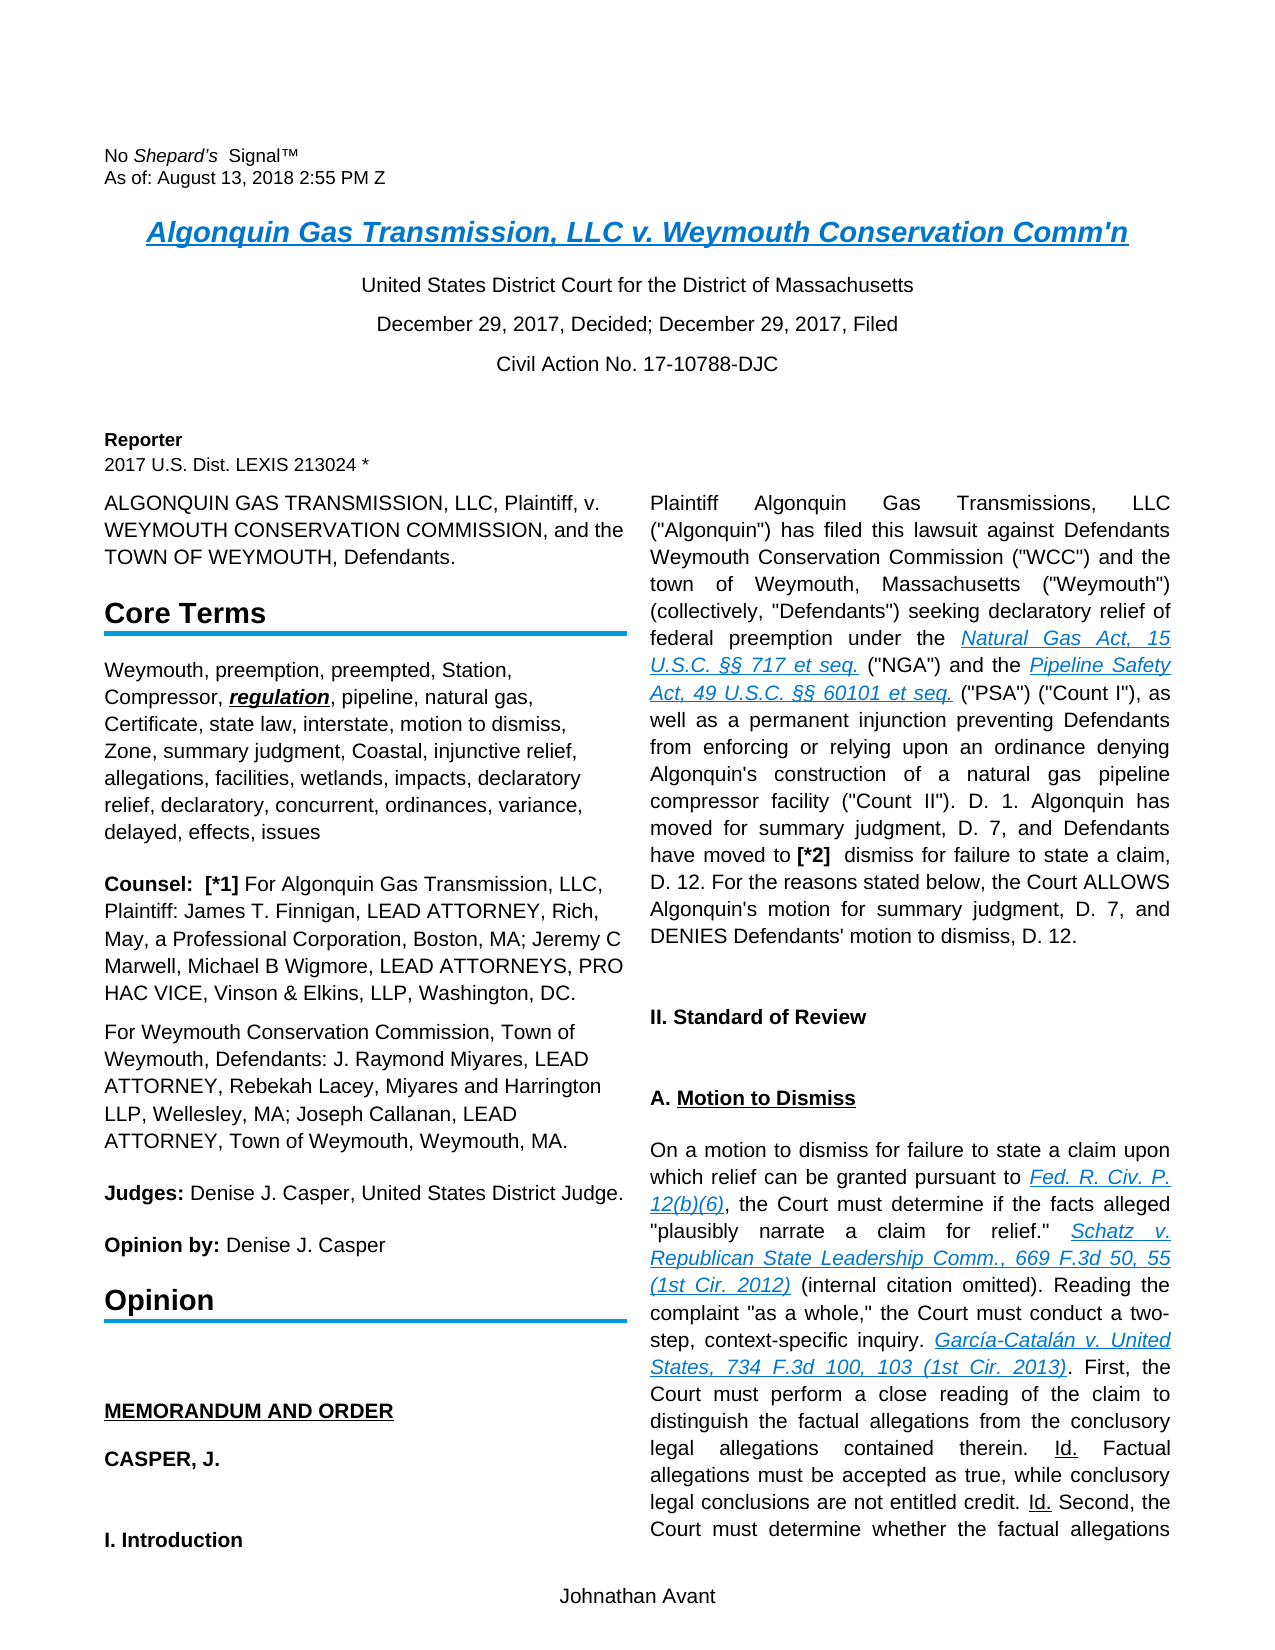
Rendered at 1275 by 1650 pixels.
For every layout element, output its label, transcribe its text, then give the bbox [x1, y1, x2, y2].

text Reporter [104, 425, 1171, 450]
text Weymouth, preemption, preempted, Station, Compressor, regulation, pipeline, natural gas, Certificate, state law, interstate, motion to dismiss, Zone, summary judgment, Coastal, injunctive relief, allegations, facilities, wetlands, impacts, declaratory relief, declaratory, concurrent, ordinances, variance, delayed, effects, issues [104, 654, 625, 844]
text Plaintiff Algonquin Gas Transmissions, LLC ("Algonquin") has filed this lawsuit against Defendants Weymouth Conservation Commission ("WCC") and the town of Weymouth, Massachusetts ("Weymouth") (collectively, "Defendants") seeking declaratory relief of federal preemption under the Natural Gas Act, 15 U.S.C. §§ 717 et seq. ("NGA") and the Pipeline Safety Act, 49 U.S.C. §§ 60101 et seq. ("PSA") ("Count I"), as well as a permanent injunction preventing Defendants from enforcing or relying upon an ordinance denying Algonquin's construction of a natural gas pipeline compressor facility ("Count II"). D. 1. Algonquin has moved for summary judgment, D. 7, and Defendants have moved to [*2] dismiss for failure to state a claim, D. 12. For the reasons stated below, the Court ALLOWS Algonquin's motion for summary judgment, D. 7, and DENIES Defendants' motion to dismiss, D. 12. [650, 488, 1171, 948]
text For Weymouth Conservation Commission, Town of Weymouth, Defendants: J. Raymond Miyares, LEAD ATTORNEY, Rebekah Lacey, Miyares and Harrington LLP, Wellesley, MA; Joseph Callanan, LEAD ATTORNEY, Town of Weymouth, Weymouth, MA. [104, 1017, 625, 1152]
text December 29, 2017, Decided; December 29, 2017, Filed [104, 309, 1171, 336]
text CASPER, J. [104, 1444, 625, 1471]
text I. Introduction [104, 1496, 625, 1552]
text 2017 U.S. Dist. LEXIS 213024 * [104, 450, 1171, 475]
text MEMORANDUM AND ORDER [104, 1367, 625, 1423]
text Opinion [104, 1282, 625, 1317]
text No Shepard’s Signal™ As of: August 13, 2018 2:55 PM Z [104, 145, 1171, 188]
text A. Motion to Dismiss [650, 1054, 1171, 1110]
subtitle Algonquin Gas Transmission, LLC v. Weymouth Conservation Comm'n [104, 213, 1171, 248]
text Judges: Denise J. Casper, United States District Judge. [104, 1177, 625, 1204]
text Opinion by: Denise J. Casper [104, 1229, 625, 1257]
text Civil Action No. 17-10788-DJC [104, 348, 1171, 376]
text Counsel: [*1] For Algonquin Gas Transmission, LLC, Plaintiff: James T. Finnigan, LEAD ATTORNEY, Rich, May, a Professional Corporation, Boston, MA; Jeremy C Marwell, Michael B Wigmore, LEAD ATTORNEYS, PRO HAC VICE, Vinson & Elkins, LLP, Washington, DC. [104, 869, 625, 1004]
text United States District Court for the District of Massachusetts [104, 269, 1171, 296]
text II. Standard of Review [650, 973, 1171, 1029]
text ALGONQUIN GAS TRANSMISSION, LLC, Plaintiff, v. WEYMOUTH CONSERVATION COMMISSION, and the TOWN OF WEYMOUTH, Defendants. [104, 488, 625, 569]
text Core Terms [104, 594, 625, 629]
